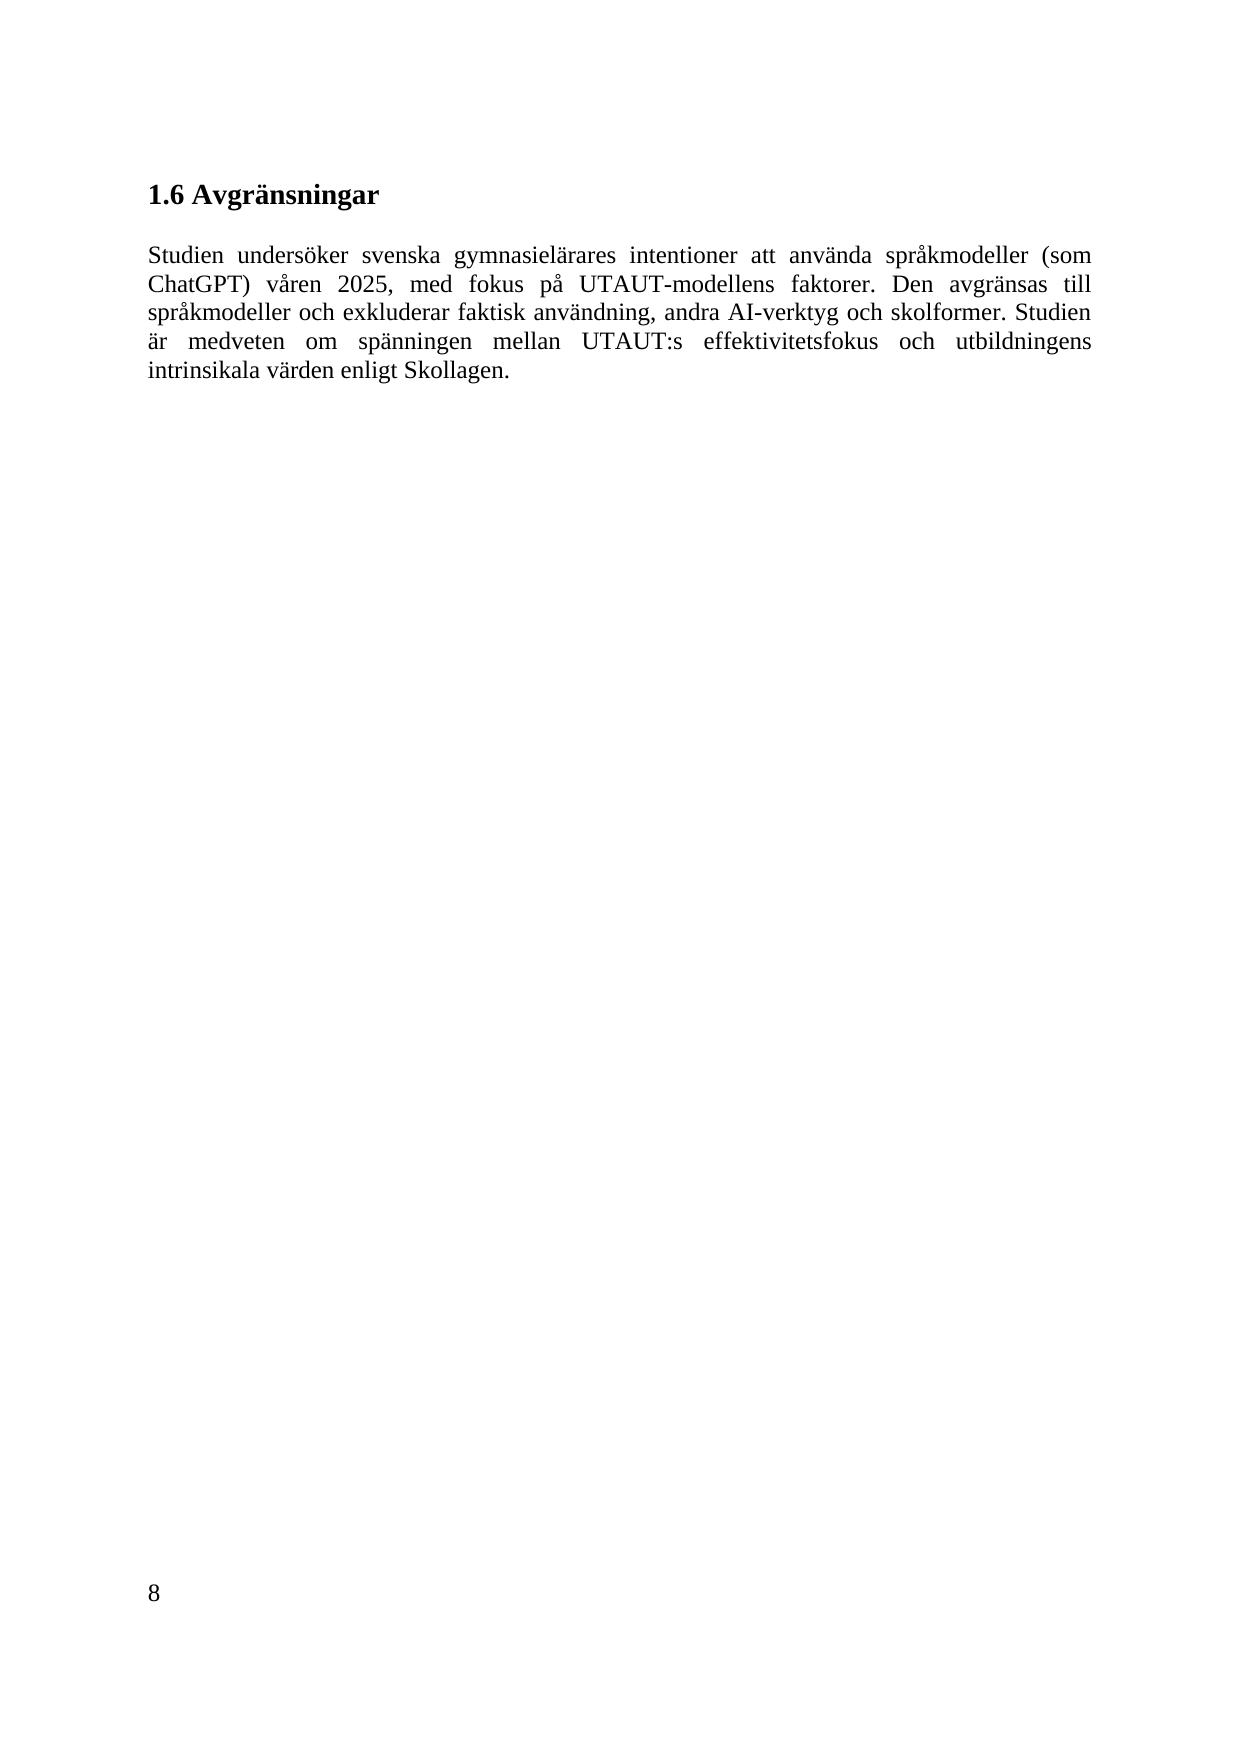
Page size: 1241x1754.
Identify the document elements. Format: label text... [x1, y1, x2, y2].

text Studien undersöker svenska gymnasielärares intentioner att använda språkmodeller (som ChatGPT) våren 2025, med fokus på UTAUT-modellens faktorer. Den avgränsas till språkmodeller och exkluderar faktisk användning, andra AI-verktyg och skolformer. Studien är medveten om spänningen mellan UTAUT:s effektivitetsfokus och utbildningens intrinsikala värden enligt Skollagen. [148, 364, 1092, 508]
subtitle 1.6 Avgränsningar [148, 302, 1092, 335]
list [260, 177, 1092, 239]
